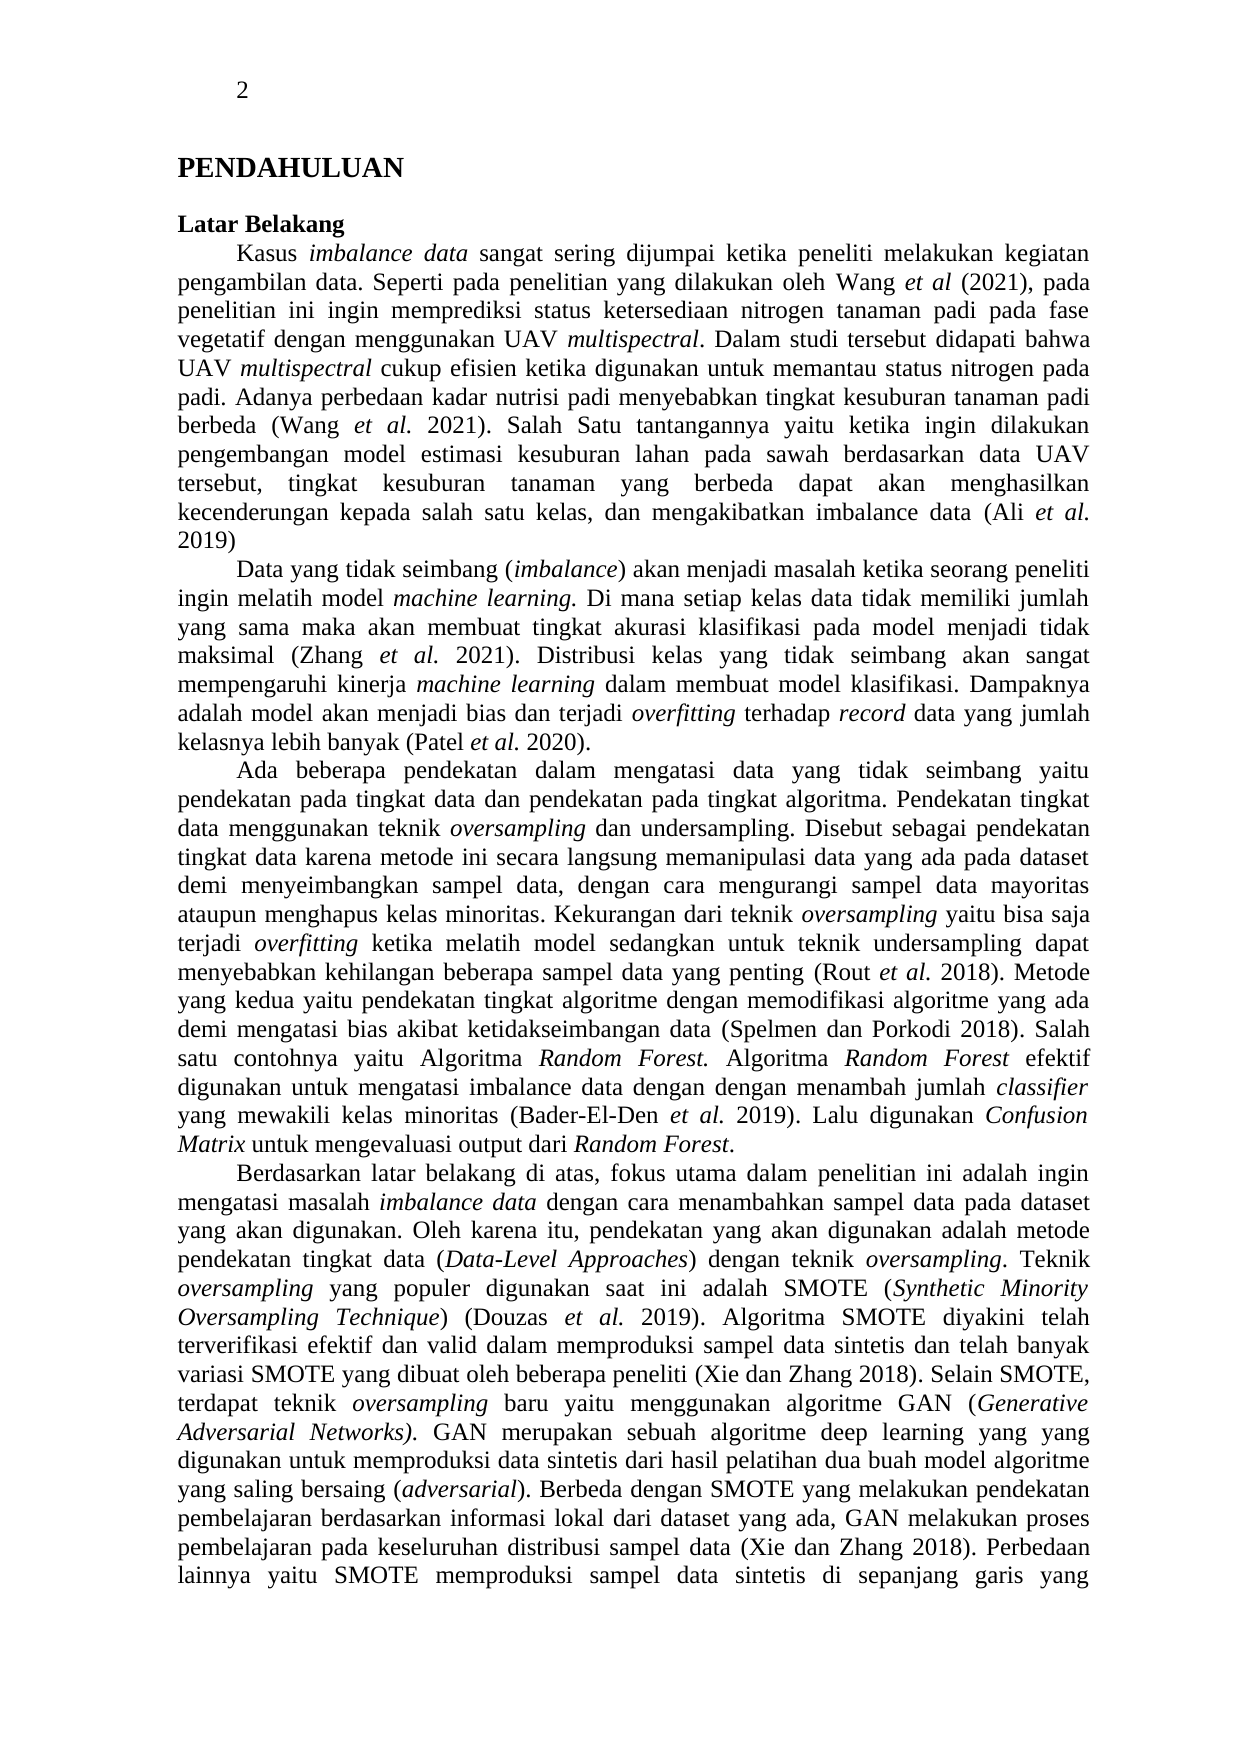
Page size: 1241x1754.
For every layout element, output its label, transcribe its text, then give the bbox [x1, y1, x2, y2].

text Latar Belakang [177, 209, 1090, 238]
text Kasus imbalance data sangat sering dijumpai ketika peneliti melakukan kegiatan pengambilan data. Seperti pada penelitian yang dilakukan oleh Wang et al (2021), pada penelitian ini ingin memprediksi status ketersediaan nitrogen tanaman padi pada fase vegetatif dengan menggunakan UAV multispectral. Dalam studi tersebut didapati bahwa UAV multispectral cukup efisien ketika digunakan untuk memantau status nitrogen pada padi. Adanya perbedaan kadar nutrisi padi menyebabkan tingkat kesuburan tanaman padi berbeda (Wang et al. 2021). Salah Satu tantangannya yaitu ketika ingin dilakukan pengembangan model estimasi kesuburan lahan pada sawah berdasarkan data UAV tersebut, tingkat kesuburan tanaman yang berbeda dapat akan menghasilkan kecenderungan kepada salah satu kelas, dan mengakibatkan imbalance data (Ali et al. 2019) [177, 238, 1090, 554]
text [177, 1158, 1090, 1589]
text Ada beberapa pendekatan dalam mengatasi data yang tidak seimbang yaitu pendekatan pada tingkat data dan pendekatan pada tingkat algoritma. Pendekatan tingkat data menggunakan teknik oversampling dan undersampling. Disebut sebagai pendekatan tingkat data karena metode ini secara langsung memanipulasi data yang ada pada dataset demi menyeimbangkan sampel data, dengan cara mengurangi sampel data mayoritas ataupun menghapus kelas minoritas. Kekurangan dari teknik oversampling yaitu bisa saja terjadi overfitting ketika melatih model sedangkan untuk teknik undersampling dapat menyebabkan kehilangan beberapa sampel data yang penting (Rout et al. 2018). Metode yang kedua yaitu pendekatan tingkat algoritme dengan memodifikasi algoritme yang ada demi mengatasi bias akibat ketidakseimbangan data (Spelmen dan Porkodi 2018). Salah satu contohnya yaitu Algoritma Random Forest. Algoritma Random Forest efektif digunakan untuk mengatasi imbalance data dengan dengan menambah jumlah classifier yang mewakili kelas minoritas (Bader-El-Den et al. 2019). Lalu digunakan Confusion Matrix untuk mengevaluasi output dari Random Forest. [177, 756, 1090, 1158]
text PENDAHULUAN [177, 150, 1090, 183]
text Data yang tidak seimbang (imbalance) akan menjadi masalah ketika seorang peneliti ingin melatih model machine learning. Di mana setiap kelas data tidak memiliki jumlah yang sama maka akan membuat tingkat akurasi klasifikasi pada model menjadi tidak maksimal (Zhang et al. 2021). Distribusi kelas yang tidak seimbang akan sangat mempengaruhi kinerja machine learning dalam membuat model klasifikasi. Dampaknya adalah model akan menjadi bias dan terjadi overfitting terhadap record data yang jumlah kelasnya lebih banyak (Patel et al. 2020). [177, 554, 1090, 756]
